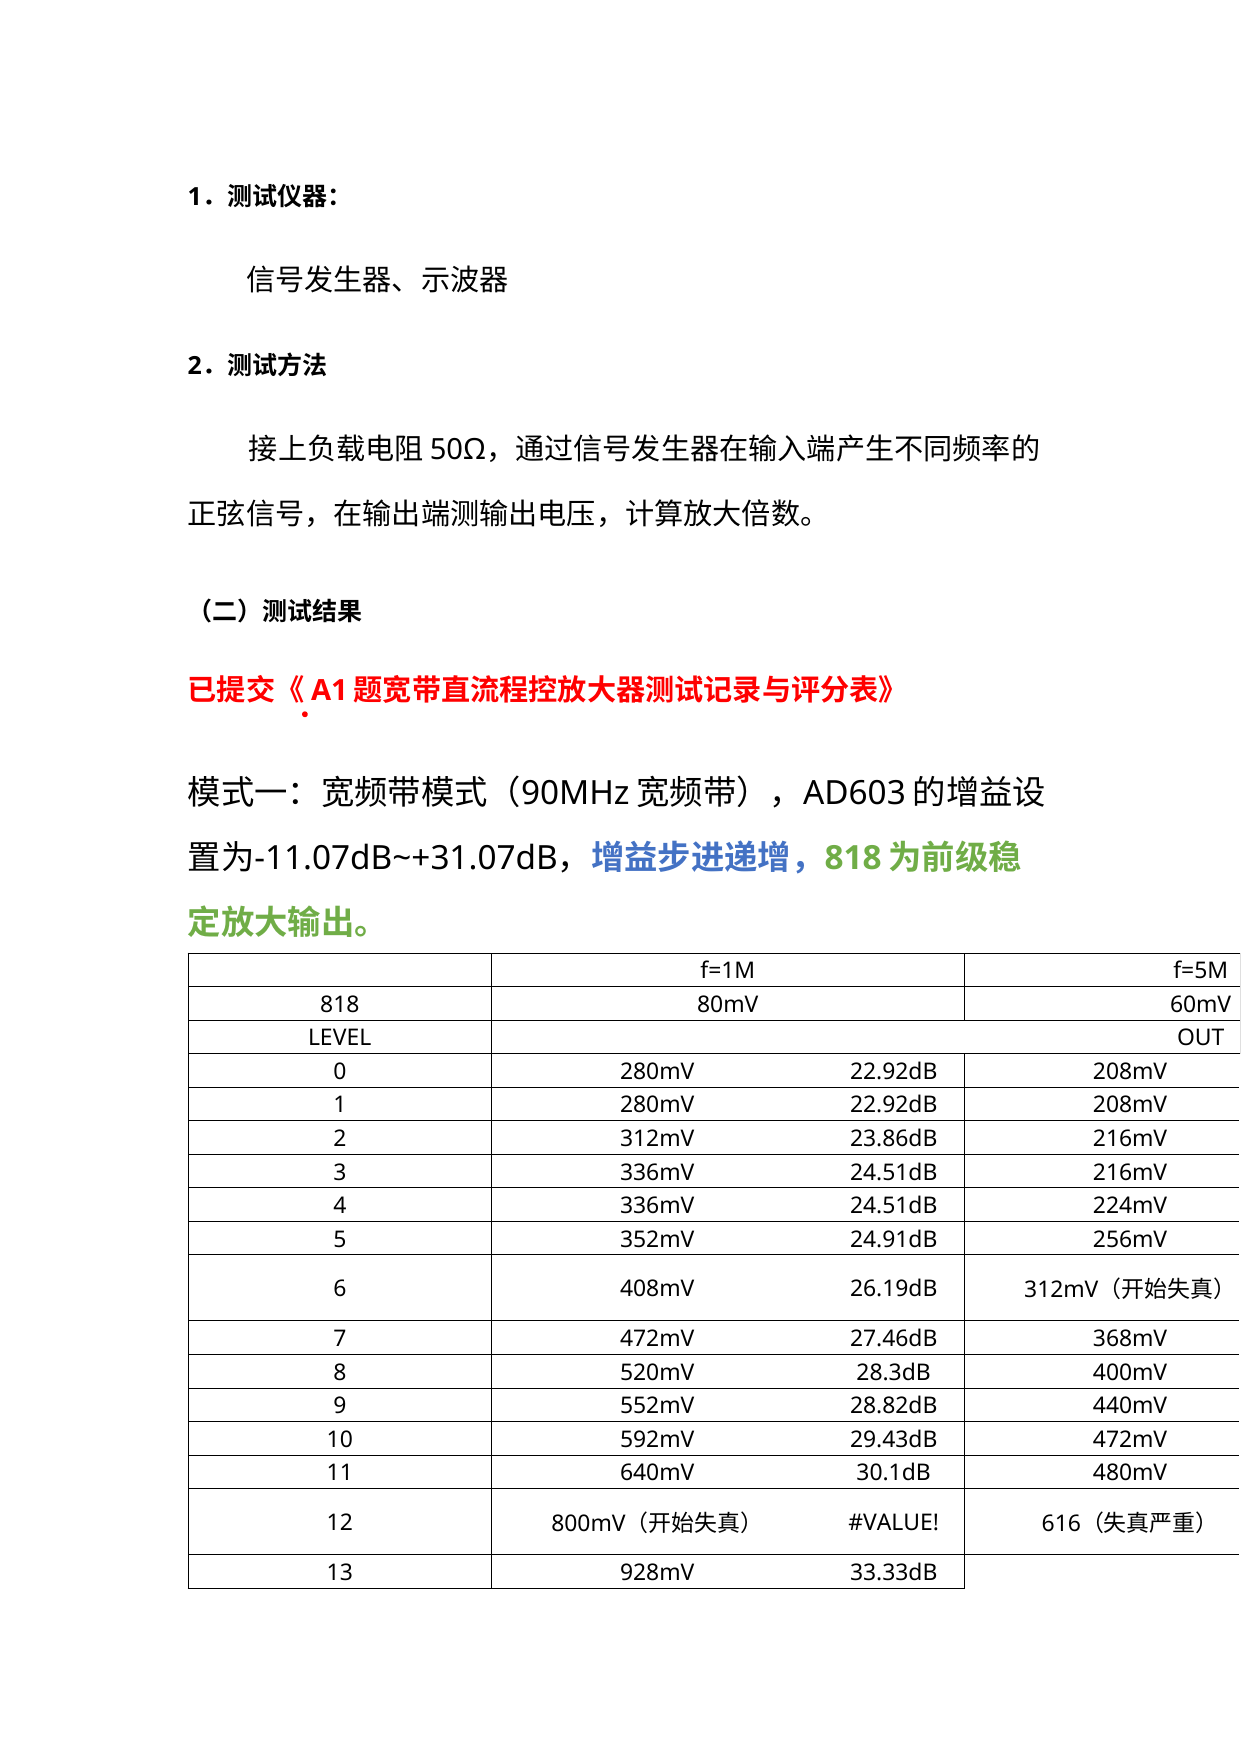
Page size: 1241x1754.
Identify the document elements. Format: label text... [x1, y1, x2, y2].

table_cell 26.19dB [823, 1255, 964, 1320]
table_cell 280mV [492, 1088, 823, 1120]
table_cell 616（失真严重） [965, 1488, 1240, 1554]
text 已提交《 A1题宽带直流程控放大器测试记录与评分表》 [187, 660, 1053, 725]
table_header f=1M [492, 954, 964, 986]
table_cell 336mV [492, 1155, 823, 1187]
table_cell 256mV [965, 1221, 1240, 1254]
table_cell 400mV [965, 1354, 1240, 1387]
table_cell [965, 1554, 1240, 1588]
table_cell 33.33dB [823, 1555, 964, 1588]
table_cell 1 [189, 1088, 491, 1120]
table_cell 60mV [965, 987, 1240, 1019]
table_cell LEVEL [189, 1021, 491, 1053]
table_cell 29.43dB [823, 1422, 964, 1454]
table_cell 224mV [965, 1187, 1240, 1221]
table_cell 8 [189, 1355, 491, 1387]
table_cell 22.92dB [823, 1088, 964, 1120]
table_cell 27.46dB [823, 1321, 964, 1354]
table_cell 800mV（开始失真） [492, 1489, 823, 1554]
list 测试仪器： [187, 162, 1053, 227]
table_cell 12 [189, 1489, 491, 1554]
table_cell 23.86dB [823, 1121, 964, 1154]
table_cell 552mV [492, 1389, 823, 1421]
table_cell 3 [189, 1155, 491, 1187]
table_cell 408mV [492, 1255, 823, 1320]
table_cell 10 [189, 1422, 491, 1454]
table_cell 928mV [492, 1555, 823, 1588]
table_cell 5 [189, 1222, 491, 1254]
table_cell 208mV [965, 1054, 1240, 1087]
table_header [189, 954, 491, 986]
list 测试结果 [187, 577, 1053, 642]
table_cell 11 [189, 1456, 491, 1488]
list 测试方法 [187, 331, 1053, 396]
table_cell 368mV [965, 1320, 1240, 1354]
table_cell 24.91dB [823, 1222, 964, 1254]
table_cell 216mV [965, 1154, 1240, 1187]
table_cell 640mV [492, 1456, 823, 1488]
table_cell 2 [189, 1121, 491, 1154]
table_cell 312mV（开始失真） [965, 1254, 1240, 1320]
table_cell 520mV [492, 1355, 823, 1387]
table_cell 9 [189, 1389, 491, 1421]
table_cell 6 [189, 1255, 491, 1320]
table_cell 22.92dB [823, 1054, 964, 1087]
table_cell 24.51dB [823, 1155, 964, 1187]
table_cell 30.1dB [823, 1456, 964, 1488]
text 接上负载电阻50Ω，通过信号发生器在输入端产生不同频率的正弦信号，在输出端测输出电压，计算放大倍数。 [187, 414, 1053, 544]
table_cell 208mV [965, 1087, 1240, 1120]
table_cell 472mV [965, 1421, 1240, 1454]
table_cell 472mV [492, 1321, 823, 1354]
table_cell 216mV [965, 1120, 1240, 1154]
table_cell 24.51dB [823, 1188, 964, 1221]
table_cell 280mV [492, 1054, 823, 1087]
table_cell 28.3dB [823, 1355, 964, 1387]
table_cell 336mV [492, 1188, 823, 1221]
table_cell OUT [492, 1021, 1240, 1053]
table_cell 352mV [492, 1222, 823, 1254]
table_cell 312mV [492, 1121, 823, 1154]
table_cell 28.82dB [823, 1389, 964, 1421]
text 信号发生器、示波器 [187, 245, 1053, 310]
table_cell 592mV [492, 1422, 823, 1454]
table_cell 4 [189, 1188, 491, 1221]
text 模式一：宽频带模式（90MHz宽频带），AD603的增益设置为-11.07dB~+31.07dB，增益步进递增，818为前级稳定放大输出。 [187, 757, 1053, 952]
table_cell #VALUE! [823, 1489, 964, 1554]
table_cell 7 [189, 1321, 491, 1354]
table_cell 13 [189, 1555, 491, 1588]
table_cell 480mV [965, 1455, 1240, 1488]
table_cell 80mV [492, 987, 964, 1019]
table_cell 0 [189, 1054, 491, 1087]
table_cell 440mV [965, 1388, 1240, 1421]
table_cell 818 [189, 987, 491, 1019]
table_header f=5M [965, 954, 1240, 986]
